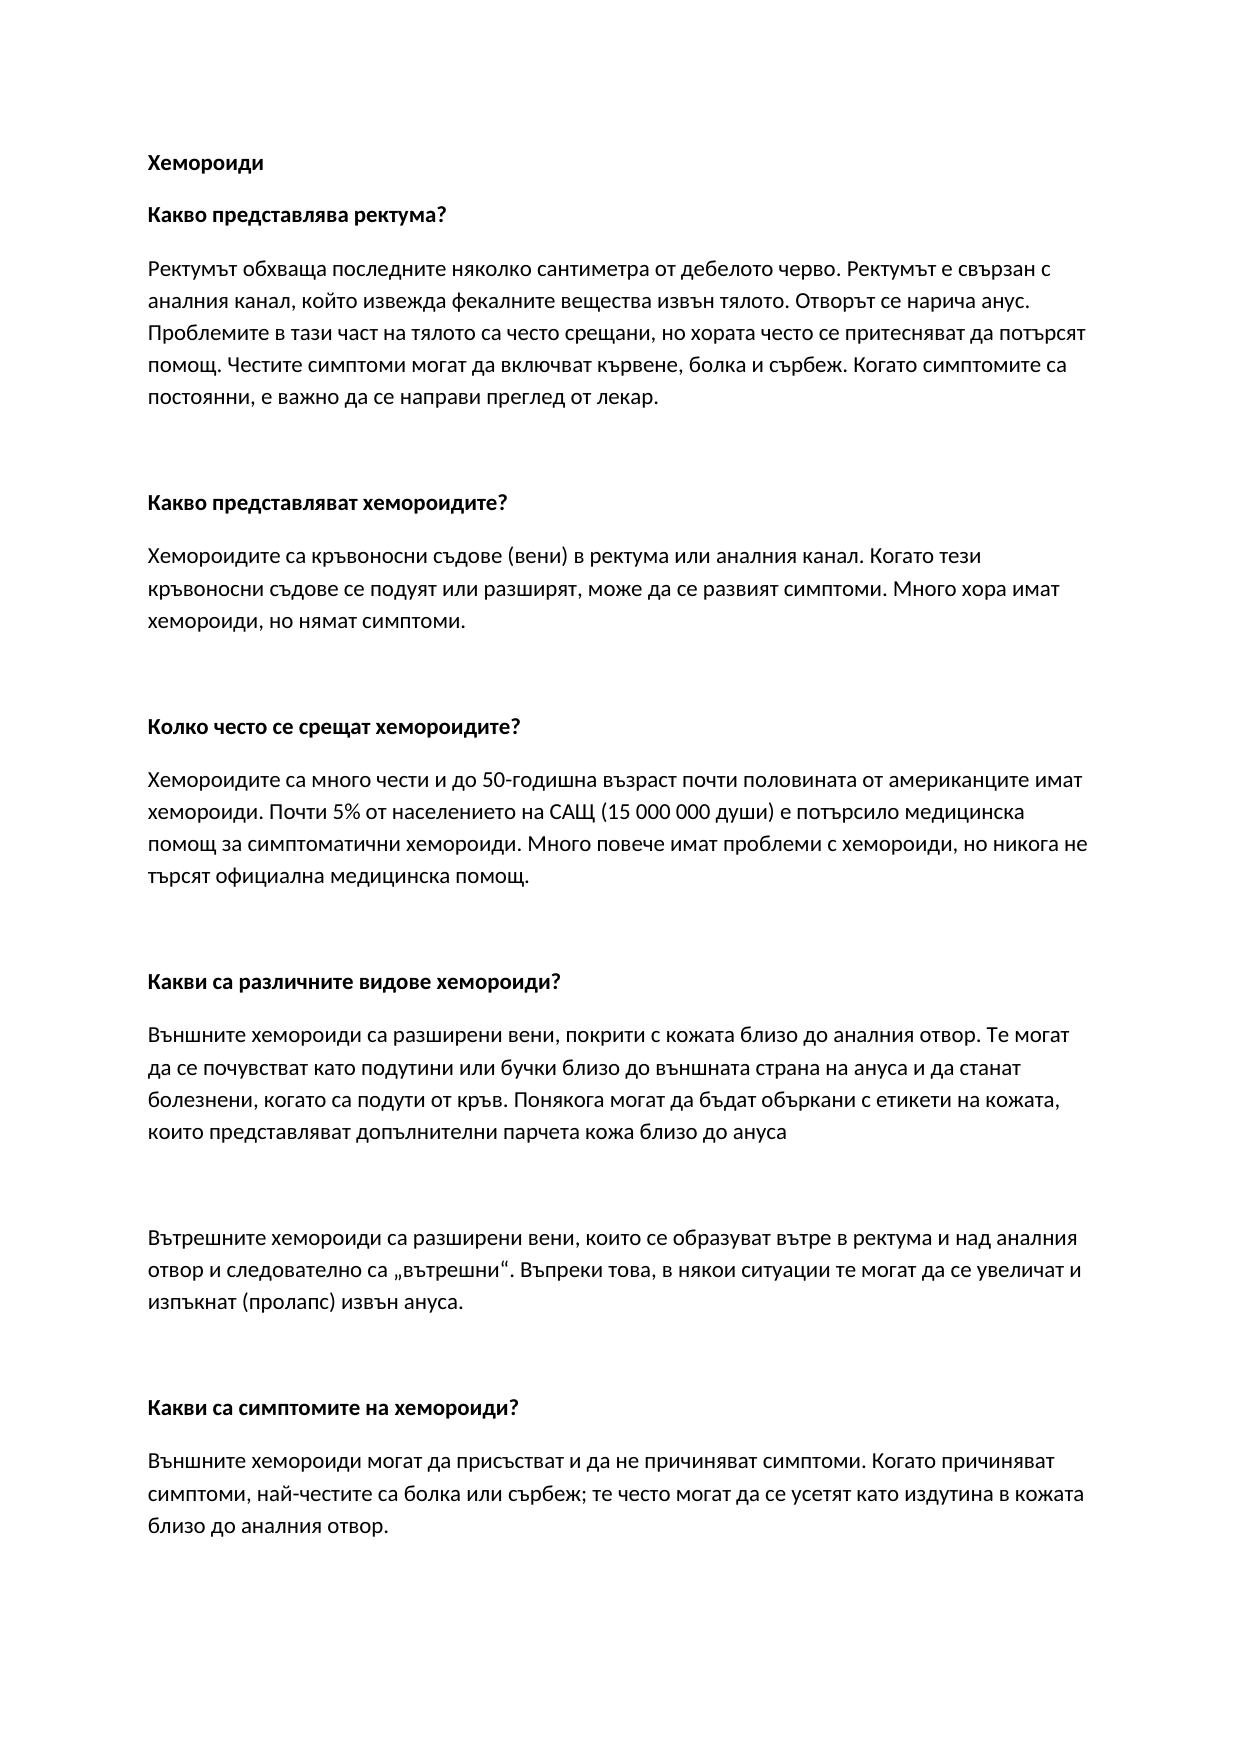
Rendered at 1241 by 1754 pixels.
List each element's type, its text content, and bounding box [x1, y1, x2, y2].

text Вътрешните хемороиди са разширени вени, които се образуват вътре в ректума и над аналния отвор и следователно са „вътрешни“. Въпреки това, в някои ситуации те могат да се увеличат и изпъкнат (пролапс) извън ануса. [148, 1223, 1093, 1316]
text Външните хемороиди са разширени вени, покрити с кожата близо до аналния отвор. Те могат да се почувстват като подутини или бучки близо до външната страна на ануса и да станат болезнени, когато са подути от кръв. Понякога могат да бъдат объркани с етикети на кожата, които представляват допълнителни парчета кожа близо до ануса [148, 1021, 1093, 1145]
text Какви са различните видове хемороиди? [148, 967, 1093, 996]
text Какво представлява ректума? [148, 201, 1093, 229]
text Хемороидите са много чести и до 50-годишна възраст почти половината от американците имат хемороиди. Почти 5% от населението на САЩ (15 000 000 души) е потърсило медицинска помощ за симптоматични хемороиди. Много повече имат проблеми с хемороиди, но никога не търсят официална медицинска помощ. [148, 765, 1093, 889]
text Ректумът обхваща последните няколко сантиметра от дебелото черво. Ректумът е свързан с аналния канал, който извежда фекалните вещества извън тялото. Отворът се нарича анус. Проблемите в тази част на тялото са често срещани, но хората често се притесняват да потърсят помощ. Честите симптоми могат да включват кървене, болка и сърбеж. Когато симптомите са постоянни, е важно да се направи преглед от лекар. [148, 254, 1093, 410]
text Какви са симптомите на хемороиди? [148, 1393, 1093, 1422]
text Колко често се срещат хемороидите? [148, 712, 1093, 740]
text Външните хемороиди могат да присъстват и да не причиняват симптоми. Когато причиняват симптоми, най-честите са болка или сърбеж; те често могат да се усетят като издутина в кожата близо до аналния отвор. [148, 1447, 1093, 1539]
text Хемороиди [148, 148, 1093, 176]
text Хемороидите са кръвоносни съдове (вени) в ректума или аналния канал. Когато тези кръвоносни съдове се подуят или разширят, може да се развият симптоми. Много хора имат хемороиди, но нямат симптоми. [148, 541, 1093, 634]
text Какво представляват хемороидите? [148, 488, 1093, 516]
